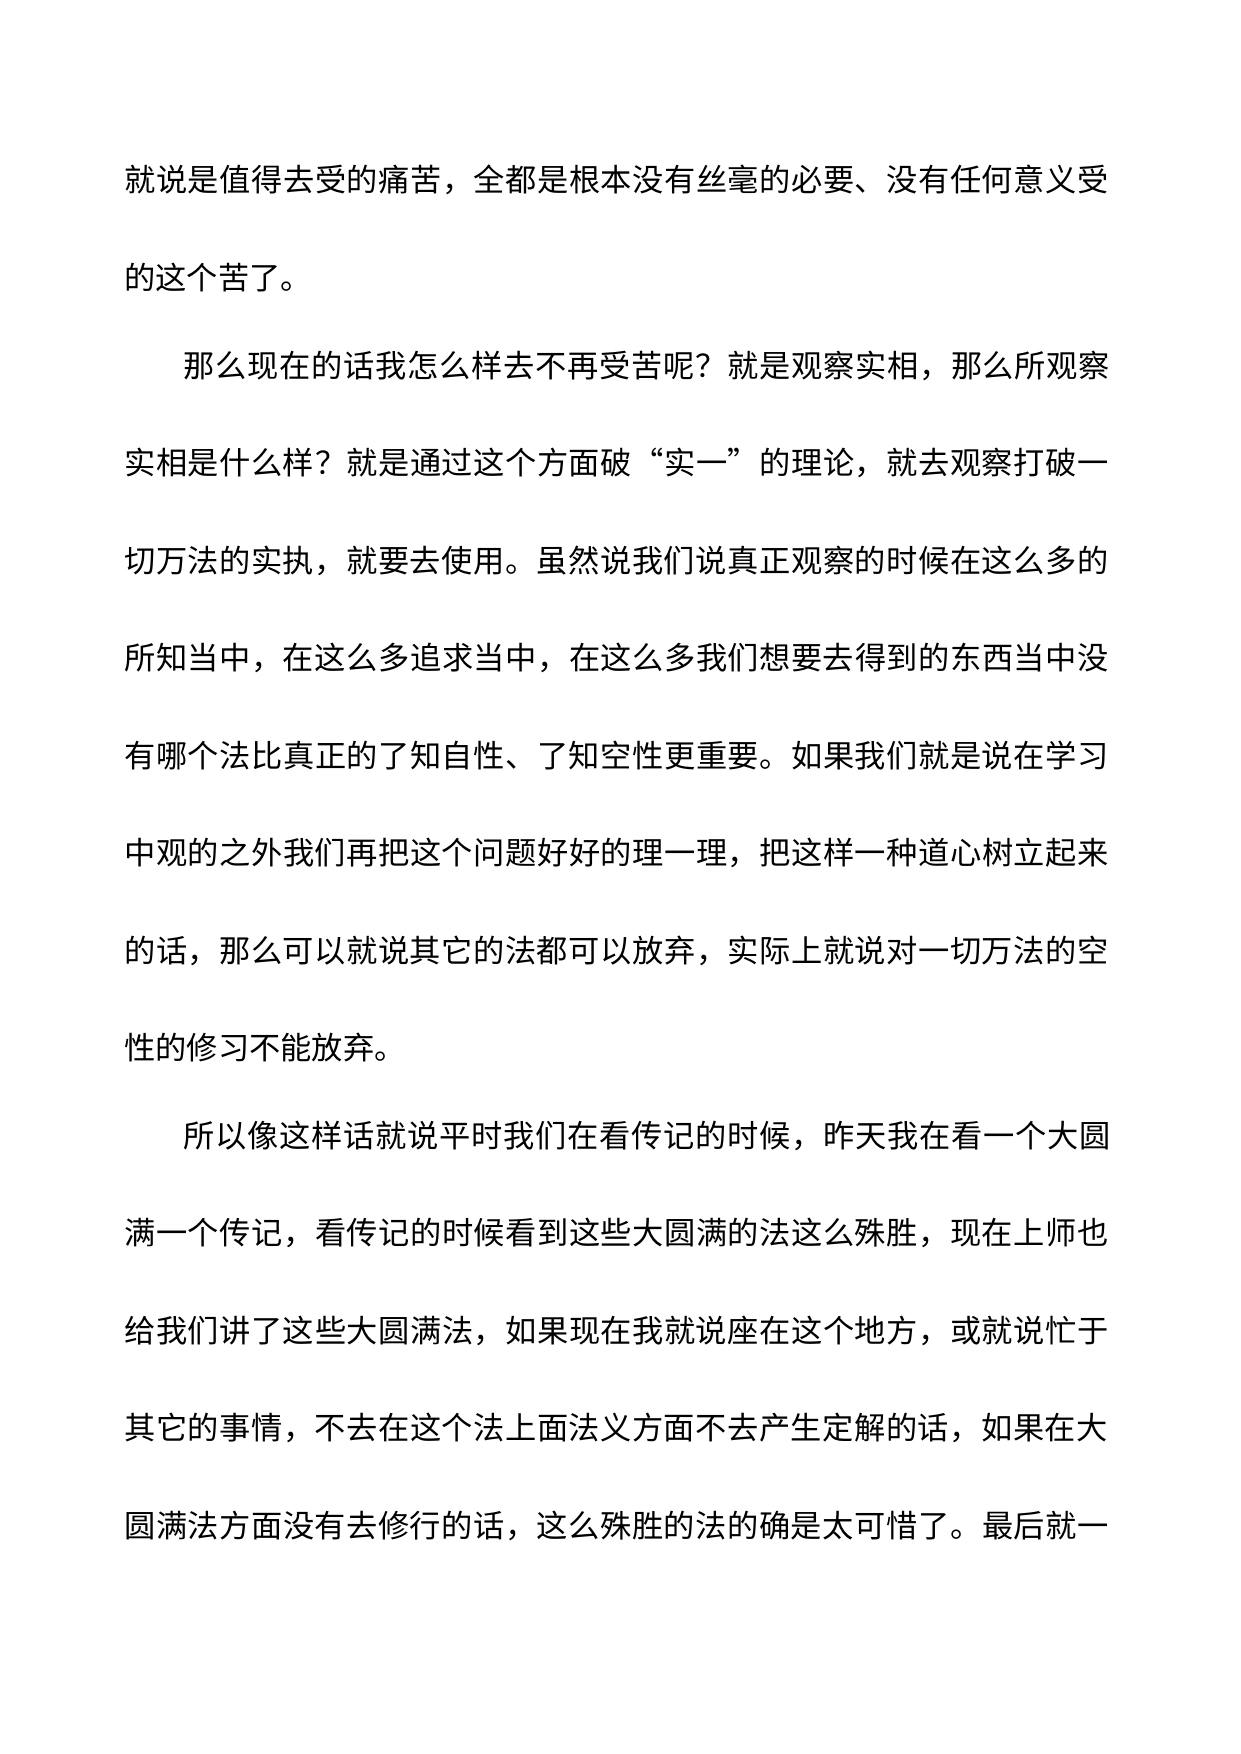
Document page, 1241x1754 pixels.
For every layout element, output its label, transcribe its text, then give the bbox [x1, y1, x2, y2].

text 那么现在的话我怎么样去不再受苦呢？就是观察实相，那么所观察实相是什么样？就是通过这个方面破“实一”的理论，就去观察打破一切万法的实执，就要去使用。虽然说我们说真正观察的时候在这么多的所知当中，在这么多追求当中，在这么多我们想要去得到的东西当中没有哪个法比真正的了知自性、了知空性更重要。如果我们就是说在学习中观的之外我们再把这个问题好好的理一理，把这样一种道心树立起来的话，那么可以就说其它的法都可以放弃，实际上就说对一切万法的空性的修习不能放弃。 [124, 331, 1110, 1078]
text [124, 146, 1110, 308]
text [124, 1101, 1110, 1556]
